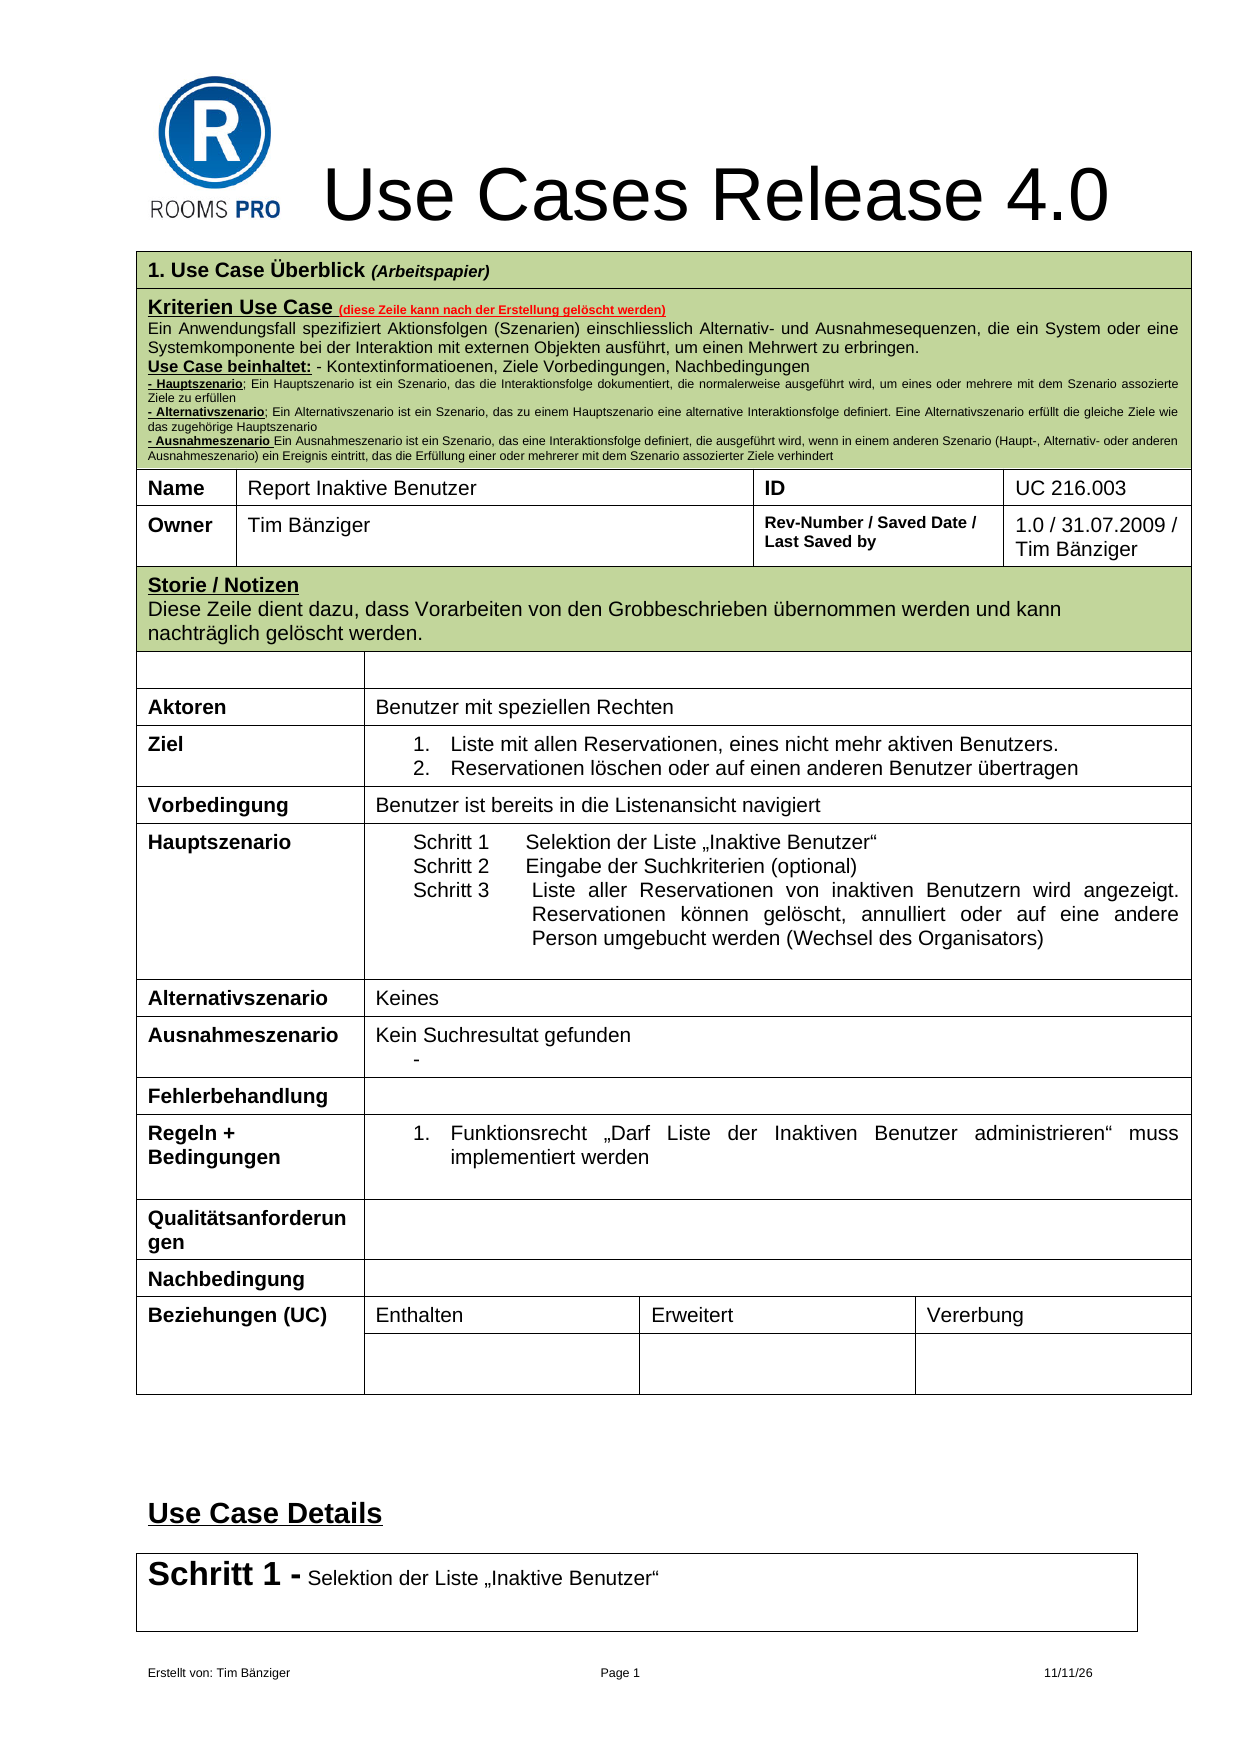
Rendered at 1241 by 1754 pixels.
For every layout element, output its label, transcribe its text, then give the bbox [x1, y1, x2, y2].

table_cell ID [754, 470, 1003, 505]
table_cell [365, 1334, 639, 1394]
table_cell Benutzer mit speziellen Rechten [365, 689, 1191, 725]
table_cell [365, 1078, 1191, 1114]
table_cell Funktionsrecht „Darf Liste der Inaktiven Benutzer administrieren“ muss implementiert werden [365, 1115, 1191, 1198]
table_cell [365, 1260, 1191, 1296]
table_cell Benutzer ist bereits in die Listenansicht navigiert [365, 787, 1191, 822]
table_cell Kriterien Use Case (diese Zeile kann nach der Erstellung gelöscht werden) Ein Anwendungsfall spezifiziert Aktionsfolgen (Szenarien) einschliesslich Alternativ- und Ausnahmesequenzen, die ein System oder eine Systemkomponente bei der Interaktion mit externen Objekten ausführt, um einen Mehrwert zu erbringen. Use Case beinhaltet: - Kontextinformatioenen, Ziele Vorbedingungen, Nachbedingungen - Hauptszenario; Ein Hauptszenario ist ein Szenario, das die Interaktionsfolge dokumentiert, die normalerweise ausgeführt wird, um eines oder mehrere mit dem Szenario assozierte Ziele zu erfüllen - Alternativszenario; Ein Alternativszenario ist ein Szenario, das zu einem Hauptszenario eine alternative Interaktionsfolge definiert. Eine Alternativszenario erfüllt die gleiche Ziele wie das zugehörige Hauptszenario - Ausnahmeszenario Ein Ausnahmeszenario ist ein Szenario, das eine Interaktionsfolge definiert, die ausgeführt wird, wenn in einem anderen Szenario (Haupt-, Alternativ- oder anderen Ausnahmeszenario) ein Ereignis eintritt, das die Erfüllung einer oder mehrerer mit dem Szenario assozierter Ziele verhindert [137, 289, 1191, 468]
table_cell Vorbedingung [137, 787, 364, 822]
table_cell Report Inaktive Benutzer [237, 470, 753, 505]
table_cell Rev-Number / Saved Date / Last Saved by [754, 506, 1003, 566]
table_cell Liste mit allen Reservationen, eines nicht mehr aktiven Benutzers. Reservationen löschen oder auf einen anderen Benutzer übertragen [365, 726, 1191, 786]
table_cell Vererbung [916, 1297, 1191, 1333]
table_cell Hauptszenario [137, 824, 364, 979]
table_cell Enthalten [365, 1297, 639, 1333]
picture [147, 73, 282, 221]
subtitle Use Case Details [148, 1496, 1137, 1529]
table_cell [365, 1200, 1191, 1259]
table_cell Ziel [137, 726, 364, 786]
table_cell Erweitert [640, 1297, 915, 1333]
table_cell 1.0 / / [1004, 506, 1191, 566]
table_cell Fehlerbehandlung [137, 1078, 364, 1114]
table_cell Nachbedingung [137, 1260, 364, 1296]
table_cell Keines [365, 980, 1191, 1016]
table_cell [640, 1334, 915, 1394]
table_cell Alternativszenario [137, 980, 364, 1016]
table_cell UC 216.003 [1004, 470, 1191, 505]
table_cell Tim Bänziger [237, 506, 753, 566]
table_cell Ausnahmeszenario [137, 1017, 364, 1077]
table_cell Storie / Notizen Diese Zeile dient dazu, dass Vorarbeiten von den Grobbeschrieben übernommen werden und kann nachträglich gelöscht werden. [137, 567, 1191, 651]
table_cell [137, 652, 364, 688]
table_cell Owner [137, 506, 236, 566]
table_cell [365, 652, 1191, 688]
table_cell [916, 1334, 1191, 1394]
table_cell Beziehungen (UC) [137, 1297, 364, 1394]
table_cell Kein Suchresultat gefunden [365, 1017, 1191, 1077]
table_cell Aktoren [137, 689, 364, 725]
table_cell Regeln + Bedingungen [137, 1115, 364, 1198]
table_cell Name [137, 470, 236, 505]
table_header Schritt 1 - Selektion der Liste „Inaktive Benutzer“ [137, 1554, 1137, 1631]
table_header 1. Use Case Überblick (Arbeitspapier) [137, 252, 1191, 288]
table_cell Selektion der Liste „Inaktive Benutzer“ Eingabe der Suchkriterien (optional) Liste aller Reservationen von inaktiven Benutzern wird angezeigt. Reservationen können gelöscht, annulliert oder auf eine andere Person umgebucht werden (Wechsel des Organisators) [365, 824, 1191, 979]
table_cell Qualitätsanforderungen [137, 1200, 364, 1259]
